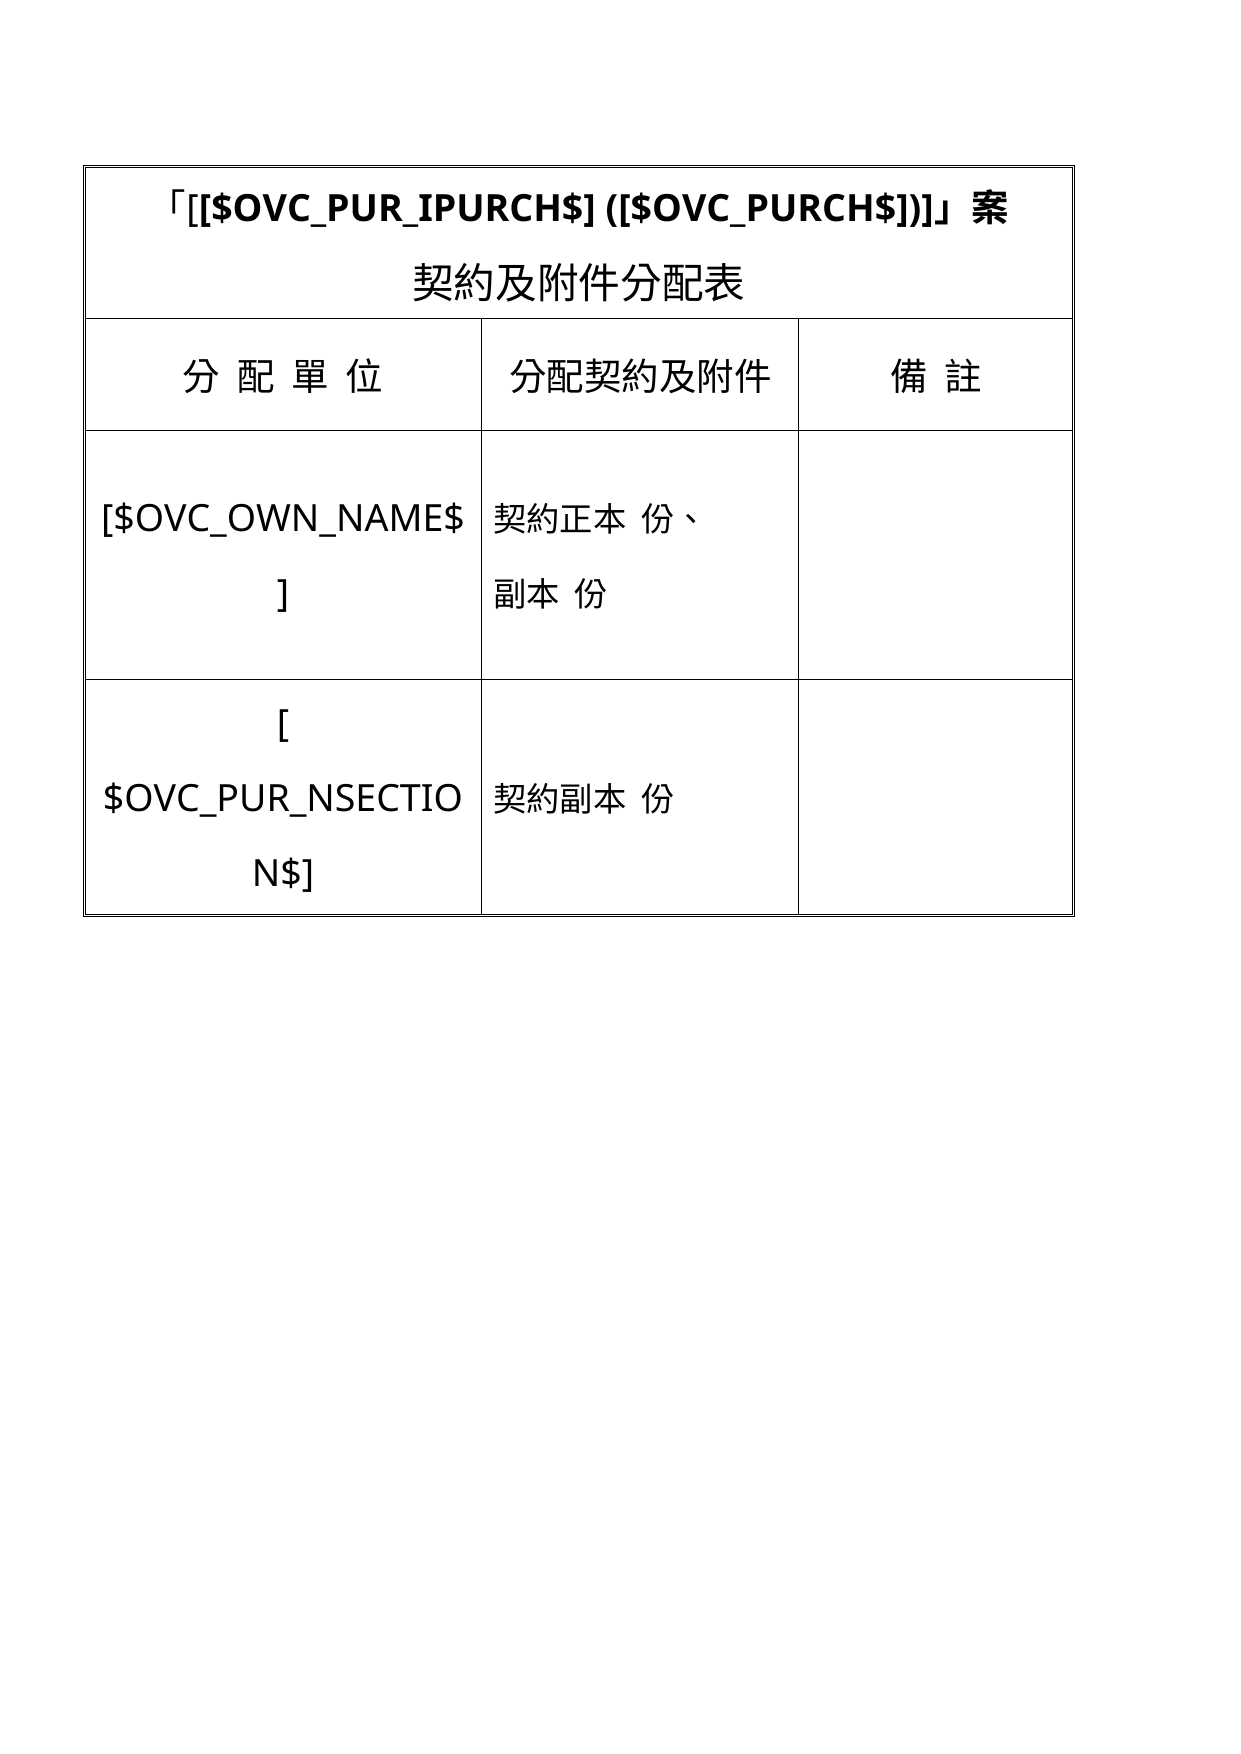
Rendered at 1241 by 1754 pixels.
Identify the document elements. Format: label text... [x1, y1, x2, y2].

table_cell [$OVC_PUR_NSECTION$] [86, 680, 481, 914]
table_cell [799, 431, 1072, 679]
table_cell [$OVC_OWN_NAME$] [86, 431, 481, 679]
table_header 「[[$OVC_PUR_IPURCH$] ([$OVC_PURCH$])]」案 契約及附件分配表 [86, 168, 1072, 318]
table_cell 備 註 [799, 319, 1072, 429]
table_cell [799, 680, 1072, 914]
table_cell 契約副本 份 [482, 680, 798, 914]
table_cell 分配契約及附件 [482, 319, 798, 429]
table_cell 分 配 單 位 [86, 319, 481, 429]
table_cell 契約正本 份、 副本 份 [482, 431, 798, 679]
